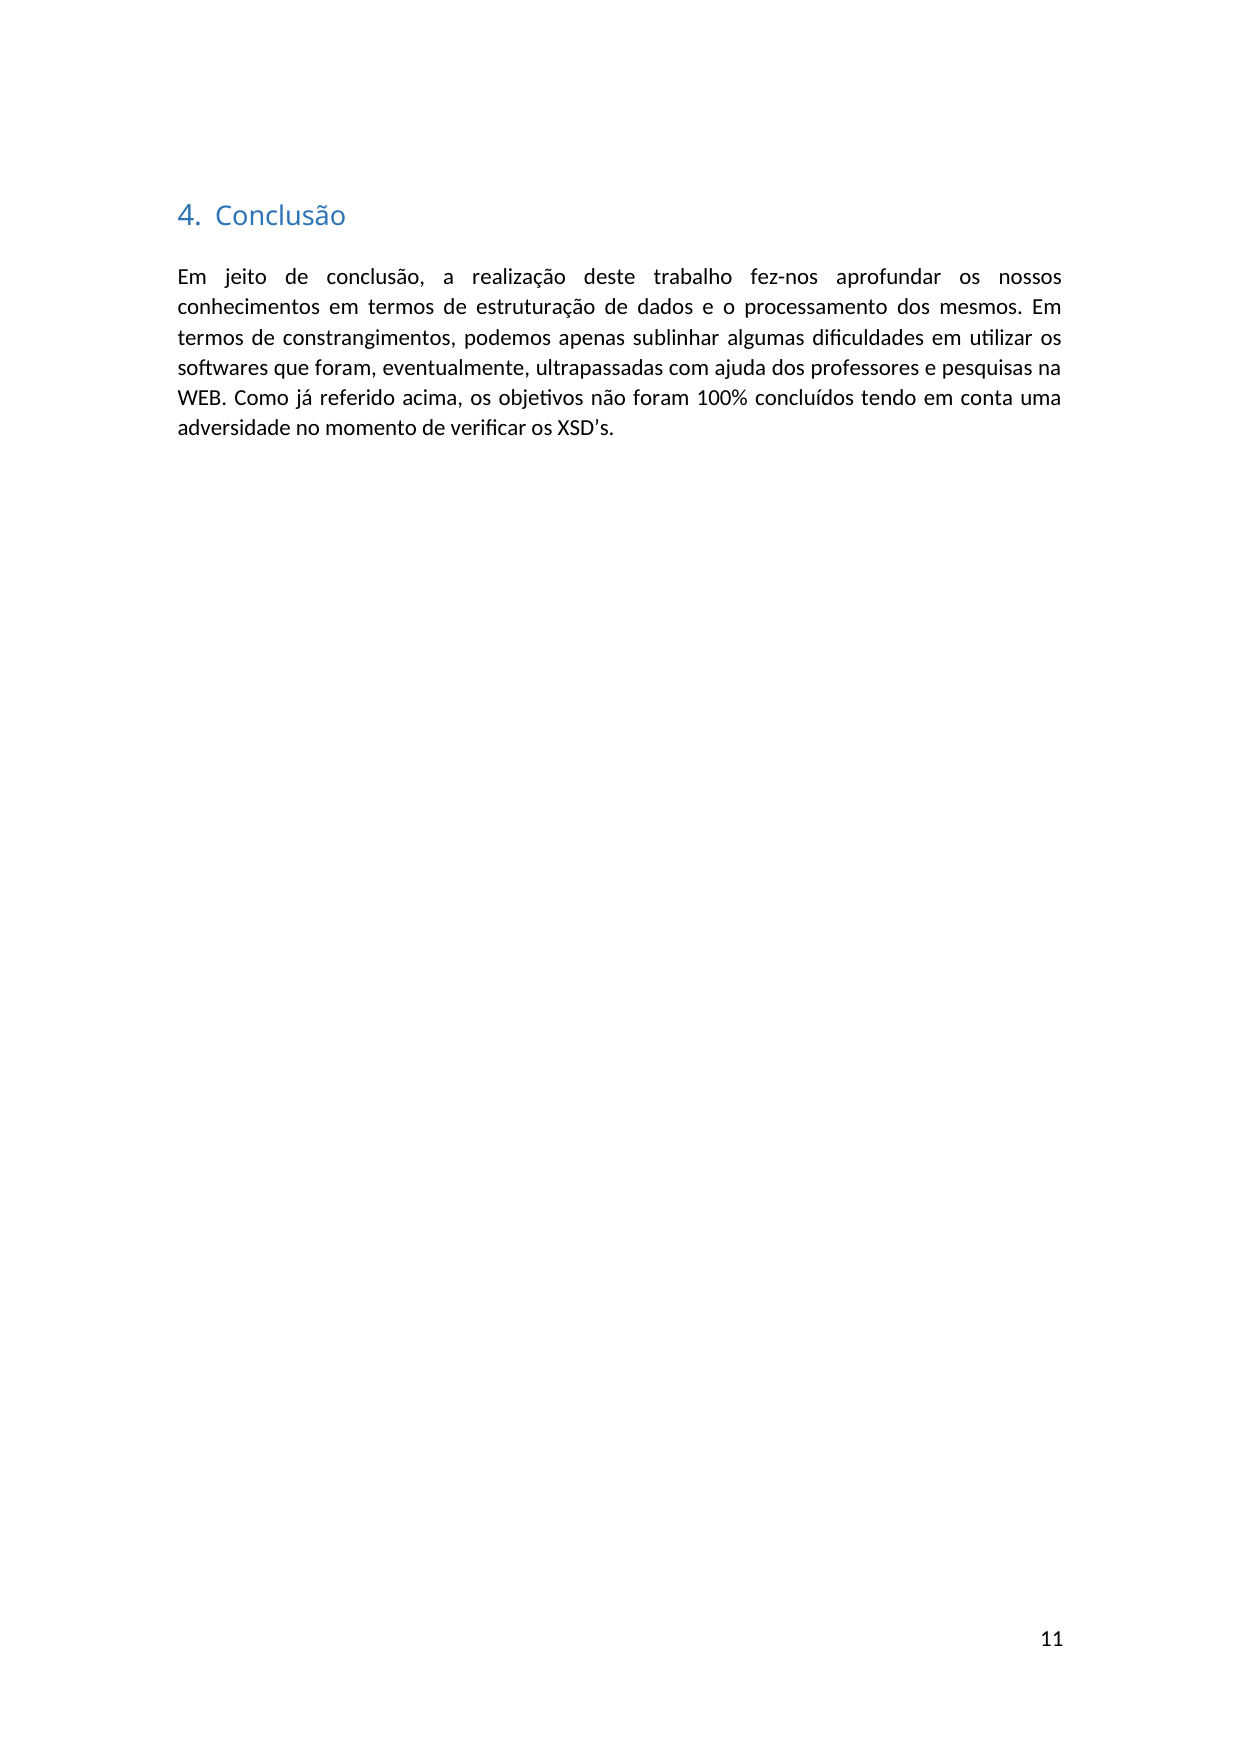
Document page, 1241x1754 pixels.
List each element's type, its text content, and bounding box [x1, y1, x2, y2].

subtitle Conclusão [177, 194, 1063, 234]
text Em jeito de conclusão, a realização deste trabalho fez-nos aprofundar os nossos conhecimentos em termos de estruturação de dados e o processamento dos mesmos. Em termos de constrangimentos, podemos apenas sublinhar algumas dificuldades em utilizar os softwares que foram, eventualmente, ultrapassadas com ajuda dos professores e pesquisas na WEB. Como já referido acima, os objetivos não foram 100% concluídos tendo em conta uma adversidade no momento de verificar os XSD’s. [177, 262, 1063, 441]
